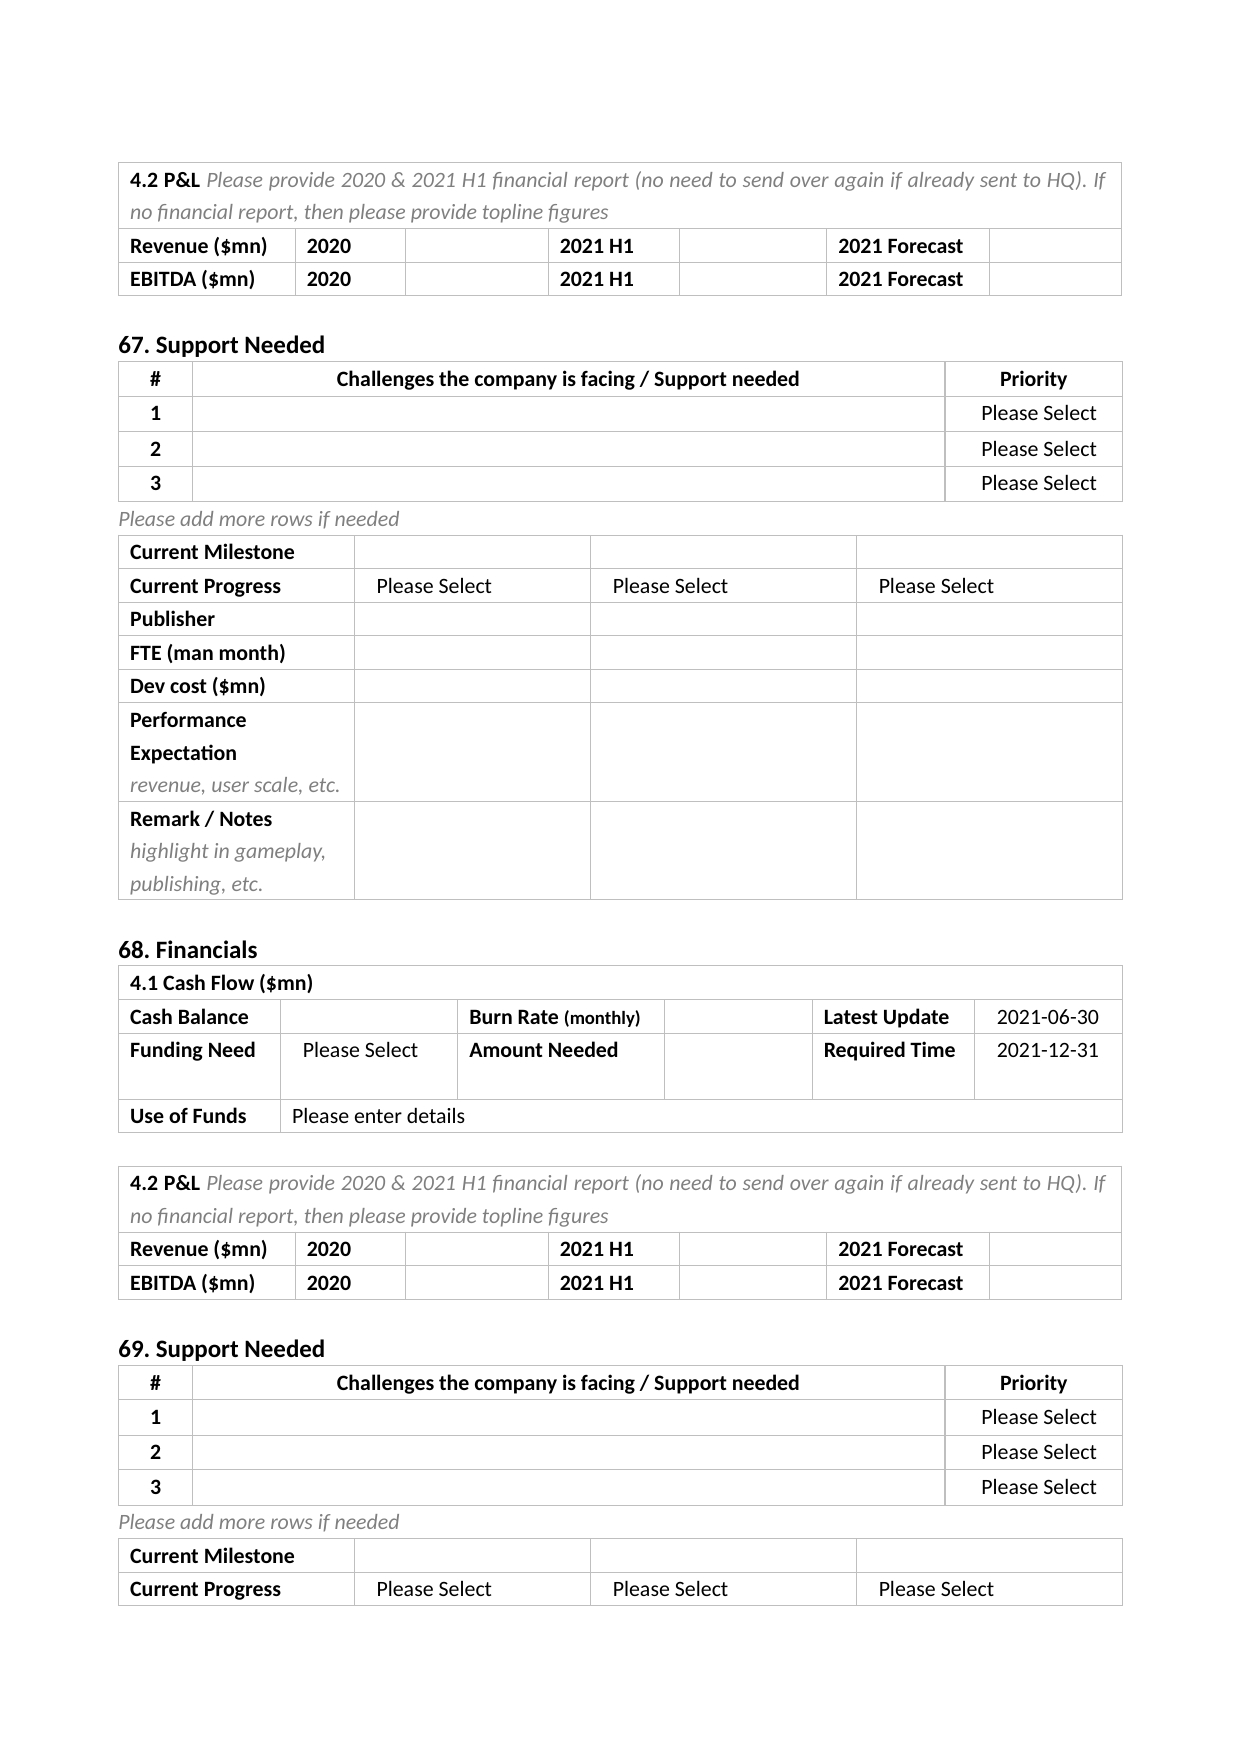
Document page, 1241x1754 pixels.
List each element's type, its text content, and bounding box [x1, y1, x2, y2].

table_header Challenges the company is facing / Support needed [193, 1366, 944, 1399]
table_cell [591, 670, 856, 702]
table_cell : [975, 1034, 1122, 1098]
table_cell [355, 703, 590, 801]
table_cell 2 [119, 432, 192, 466]
table_cell [406, 229, 548, 262]
list Financials [118, 933, 1122, 965]
table_cell 2021 Forecast [827, 1233, 989, 1265]
table_cell [857, 636, 1122, 669]
table_header [857, 1539, 1122, 1572]
table_cell Performance Expectation revenue, user scale, etc. [119, 703, 354, 801]
table_header # [119, 1366, 192, 1399]
table_cell [680, 229, 826, 262]
table_cell : [946, 467, 1122, 501]
table_cell [355, 802, 590, 899]
table_cell [355, 636, 590, 669]
table_cell [281, 1000, 457, 1032]
table_cell Cash Balance [119, 1000, 280, 1032]
table_cell [857, 703, 1122, 801]
table_cell [591, 603, 856, 635]
table_cell Publisher [119, 603, 354, 635]
table_cell : [591, 1573, 856, 1605]
table_cell Required Time [813, 1034, 974, 1098]
table_cell : [857, 569, 1122, 602]
table_cell Funding Need [119, 1034, 280, 1098]
table_cell [193, 397, 944, 431]
table_cell Amount Needed [458, 1034, 664, 1098]
table_header [355, 536, 590, 568]
table_cell 2020 [296, 1266, 405, 1299]
table_header [857, 536, 1122, 568]
table_cell Use of Funds [119, 1100, 280, 1132]
table_cell [193, 1400, 944, 1434]
table_cell [193, 467, 944, 501]
table_cell [591, 802, 856, 899]
table_cell [990, 263, 1121, 295]
table_cell 3 [119, 467, 192, 501]
table_cell : [946, 397, 1122, 431]
table_cell [591, 636, 856, 669]
table_cell 2021 H1 [549, 1233, 679, 1265]
table_cell [680, 1233, 826, 1265]
table_cell FTE (man month) [119, 636, 354, 669]
table_cell Revenue ($mn) [119, 1233, 295, 1265]
table_cell 2021 H1 [549, 263, 679, 295]
table_cell [406, 1233, 548, 1265]
table_cell [406, 1266, 548, 1299]
list Support Needed [118, 329, 1122, 361]
table_cell : [281, 1034, 457, 1098]
table_cell : [355, 569, 590, 602]
text Please add more rows if needed [118, 1506, 1122, 1538]
table_cell : [946, 1436, 1122, 1469]
table_header 4.1 Cash Flow ($mn) [119, 966, 1122, 999]
table_cell Current Progress [119, 1573, 354, 1605]
table_cell Burn Rate (monthly) [458, 1000, 664, 1032]
table_cell [665, 1000, 812, 1032]
table_header Priority [946, 1366, 1122, 1399]
table_header Current Milestone [119, 536, 354, 568]
table_header [591, 536, 856, 568]
table_cell 2021 Forecast [827, 263, 989, 295]
table_cell : [946, 1400, 1122, 1434]
text Please add more rows if needed [118, 502, 1122, 534]
table_cell [990, 229, 1121, 262]
table_cell : [946, 1470, 1122, 1504]
table_cell [355, 670, 590, 702]
table_cell 1 [119, 1400, 192, 1434]
table_cell Revenue ($mn) [119, 229, 295, 262]
table_cell [355, 603, 590, 635]
table_cell EBITDA ($mn) [119, 1266, 295, 1299]
table_cell Dev cost ($mn) [119, 670, 354, 702]
table_cell EBITDA ($mn) [119, 263, 295, 295]
table_header 4.2 P&L Please provide 2020 & 2021 H1 financial report (no need to send over again if already sent to HQ). If no financial report, then please provide topline figures [119, 1167, 1121, 1232]
table_cell [193, 1470, 944, 1504]
table_cell : [857, 1573, 1122, 1605]
table_cell 2021 Forecast [827, 229, 989, 262]
table_cell : [975, 1000, 1122, 1032]
table_cell 1 [119, 397, 192, 431]
table_cell [990, 1266, 1121, 1299]
table_cell Latest Update [813, 1000, 974, 1032]
table_cell [406, 263, 548, 295]
table_header Challenges the company is facing / Support needed [193, 362, 944, 396]
table_cell 2020 [296, 1233, 405, 1265]
table_cell 2021 H1 [549, 1266, 679, 1299]
table_cell [680, 263, 826, 295]
table_cell 2020 [296, 263, 405, 295]
table_cell [857, 603, 1122, 635]
table_cell : [946, 432, 1122, 466]
list Support Needed [118, 1332, 1122, 1365]
table_header # [119, 362, 192, 396]
table_cell Current Progress [119, 569, 354, 602]
table_header Priority [946, 362, 1122, 396]
table_cell [857, 670, 1122, 702]
table_cell [990, 1233, 1121, 1265]
table_cell Remark / Notes highlight in gameplay, publishing, etc. [119, 802, 354, 899]
table_cell [857, 802, 1122, 899]
table_cell [193, 1436, 944, 1469]
table_cell 2021 H1 [549, 229, 679, 262]
table_cell 2021 Forecast [827, 1266, 989, 1299]
table_cell 2 [119, 1436, 192, 1469]
table_cell 2020 [296, 229, 405, 262]
table_cell : [355, 1573, 590, 1605]
table_header Current Milestone [119, 1539, 354, 1572]
table_header [355, 1539, 590, 1572]
table_cell 3 [119, 1470, 192, 1504]
table_cell [591, 703, 856, 801]
table_cell : [591, 569, 856, 602]
table_cell [665, 1034, 812, 1098]
table_cell Please enter details [281, 1100, 1122, 1132]
table_header 4.2 P&L Please provide 2020 & 2021 H1 financial report (no need to send over again if already sent to HQ). If no financial report, then please provide topline figures [119, 163, 1121, 228]
table_cell [680, 1266, 826, 1299]
table_header [591, 1539, 856, 1572]
table_cell [193, 432, 944, 466]
